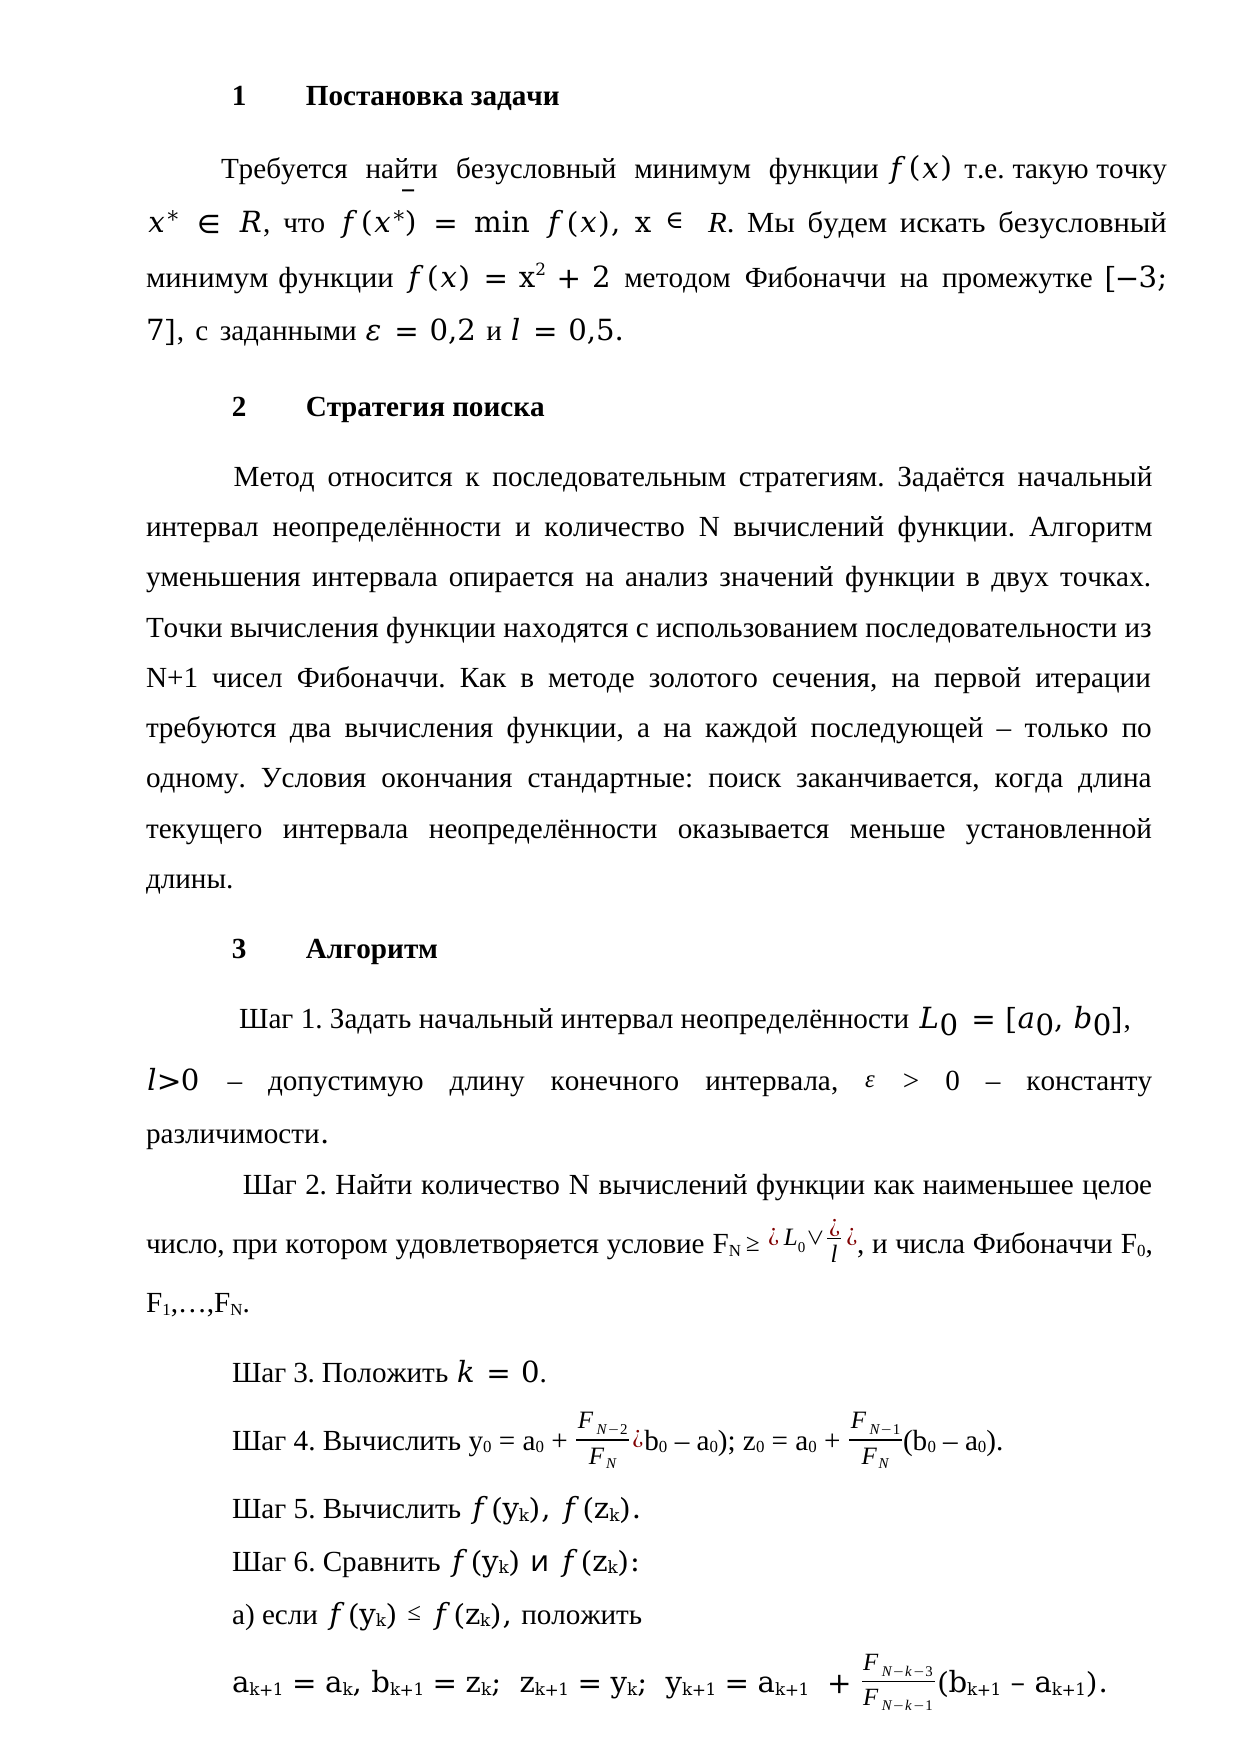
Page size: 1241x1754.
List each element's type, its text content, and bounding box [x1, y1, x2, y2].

text Требуется найти безусловный минимум функции 𝑓(𝑥) т.е. такую точку 𝑥∗ ∈ 𝑅, что 𝑓(𝑥∗) = min 𝑓(𝑥), x R. Мы будем искать безусловный минимум функции 𝑓(𝑥) = x2 + 2 методом Фибоначчи на промежутке [−3; 7], с заданными 𝜀 = 0,2 и 𝑙 = 0,5. [146, 148, 1167, 346]
text Шаг 4. Вычислить y0 = a0 + b0 – a0); z0 = a0 + (b0 – a0). [232, 1406, 1167, 1473]
text Шаг 1. Задать начальный интервал неопределённости 𝐿0 = [𝑎0, 𝑏0], [158, 1000, 1153, 1041]
text а) если 𝑓(yk) 𝑓(zk), положить [232, 1595, 1167, 1630]
text ak+1 = ak, bk+1 = zk; zk+1 = yk; yk+1 = ak+1 + (bk+1 – ak+1). [232, 1648, 1167, 1714]
text Шаг 2. Найти количество N вычислений функции как наименьшее целое число, при котором удовлетворяется условие FN , и числа Фибоначчи F0, F1,…,FN. [146, 1167, 1153, 1319]
text 𝑙>0 – допустимую длину конечного интервала, > 0 – константу различимости. [146, 1062, 1153, 1150]
text Метод относится к последовательным стратегиям. Задаётся начальный интервал неопределённости и количество N вычислений функции. Алгоритм уменьшения интервала опирается на анализ значений функции в двух точках. Точки вычисления функции находятся с использованием последовательности из N+1 чисел Фибоначчи. Как в методе золотого сечения, на первой итерации требуются два вычисления функции, а на каждой последующей – только по одному. Условия окончания стандартные: поиск заканчивается, когда длина текущего интервала неопределённости оказывается меньше установленной длины. [146, 459, 1153, 895]
text Шаг 6. Сравнить 𝑓(yk) и 𝑓(zk): [232, 1542, 1167, 1578]
subtitle Стратегия поиска [232, 389, 1167, 423]
text Шаг 3. Положить 𝑘 = 0. [232, 1354, 1167, 1389]
text Шаг 5. Вычислить 𝑓(yk), 𝑓(zk). [232, 1489, 1167, 1525]
subtitle Алгоритм [232, 931, 1167, 965]
subtitle Постановка задачи [232, 78, 1167, 112]
